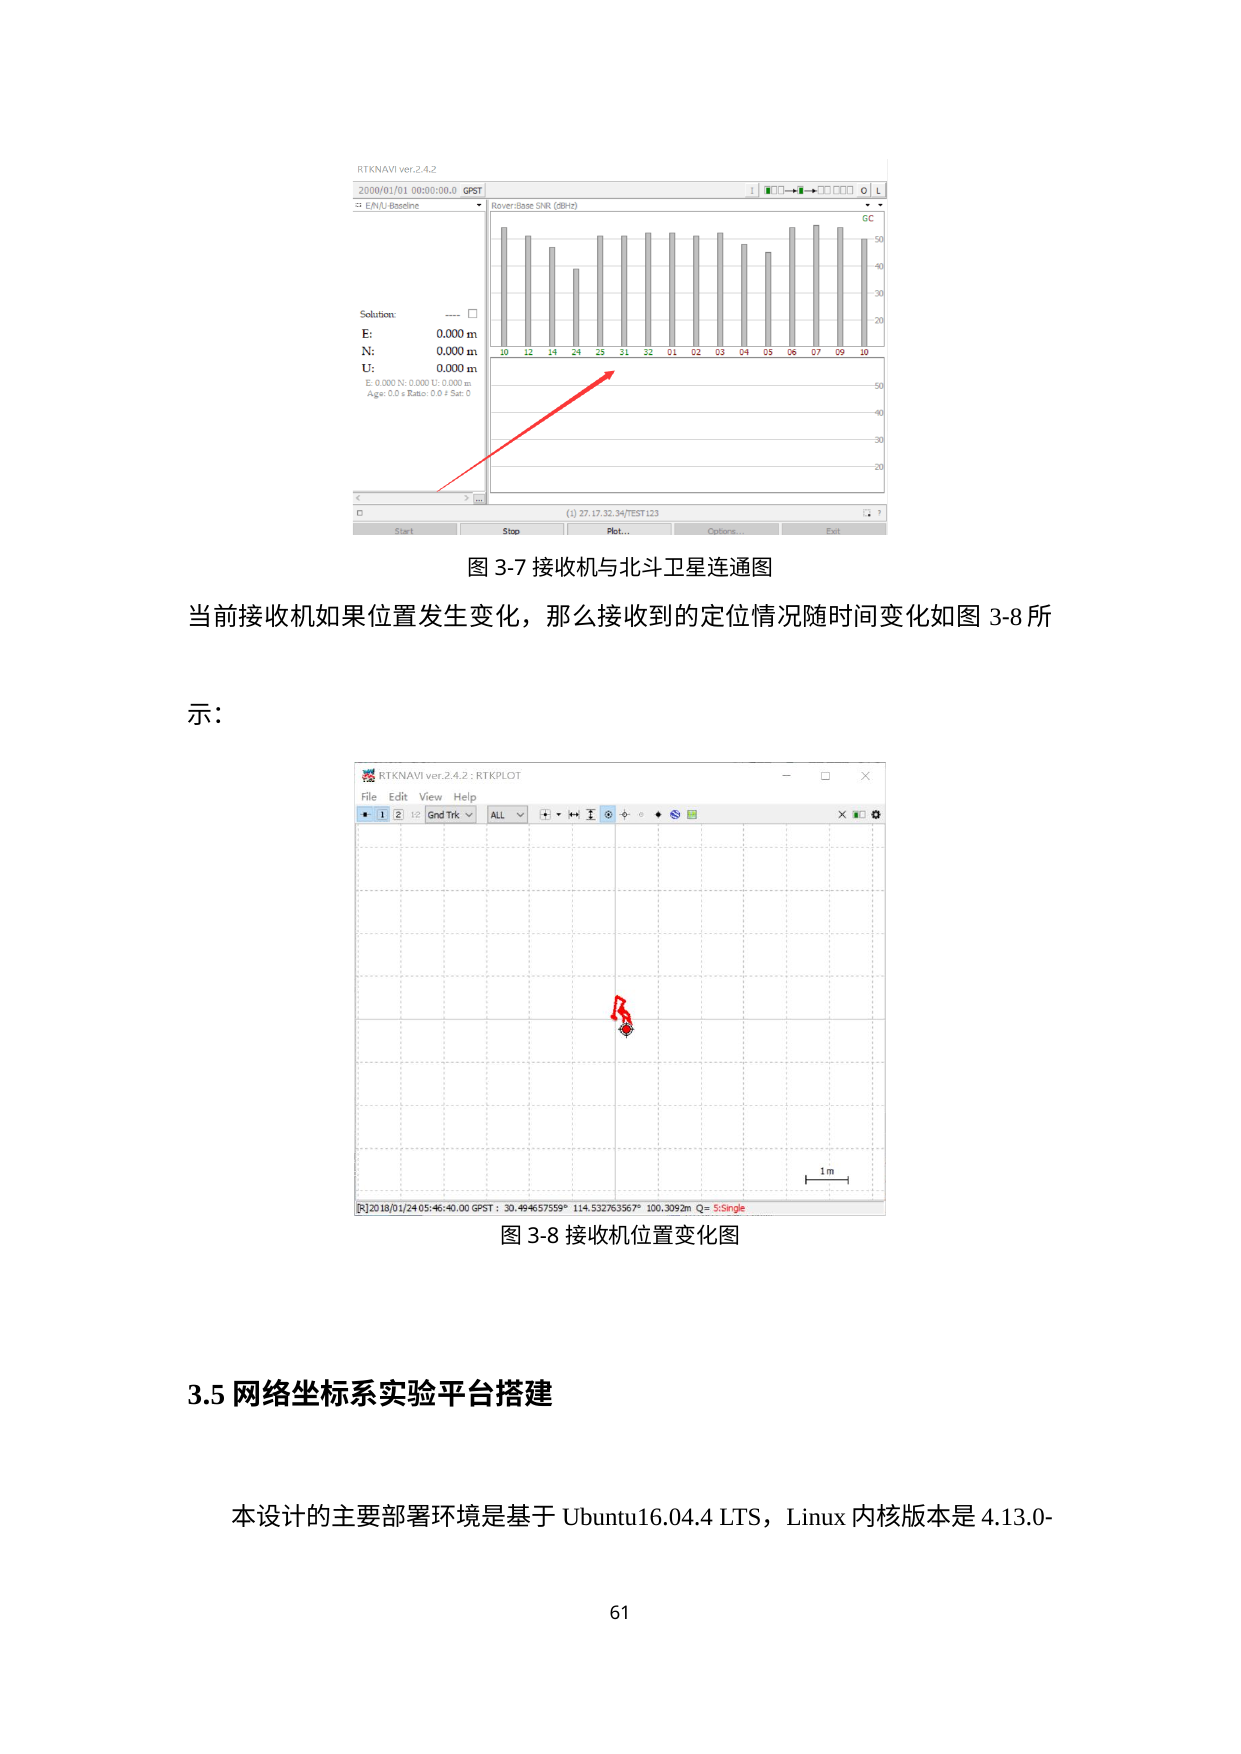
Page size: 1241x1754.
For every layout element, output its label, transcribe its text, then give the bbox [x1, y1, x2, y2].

subtitle 3.5 网络坐标系实验平台搭建 [187, 1359, 1053, 1424]
picture [354, 762, 886, 1216]
text 当前接收机如果位置发生变化，那么接收到的定位情况随时间变化如图3-8所示： [187, 582, 1053, 745]
text 图 3-8 接收机位置变化图 [187, 1218, 1053, 1250]
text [187, 1482, 1053, 1547]
text 图 3-7 接收机与北斗卫星连通图 [187, 550, 1053, 582]
picture [352, 159, 888, 535]
